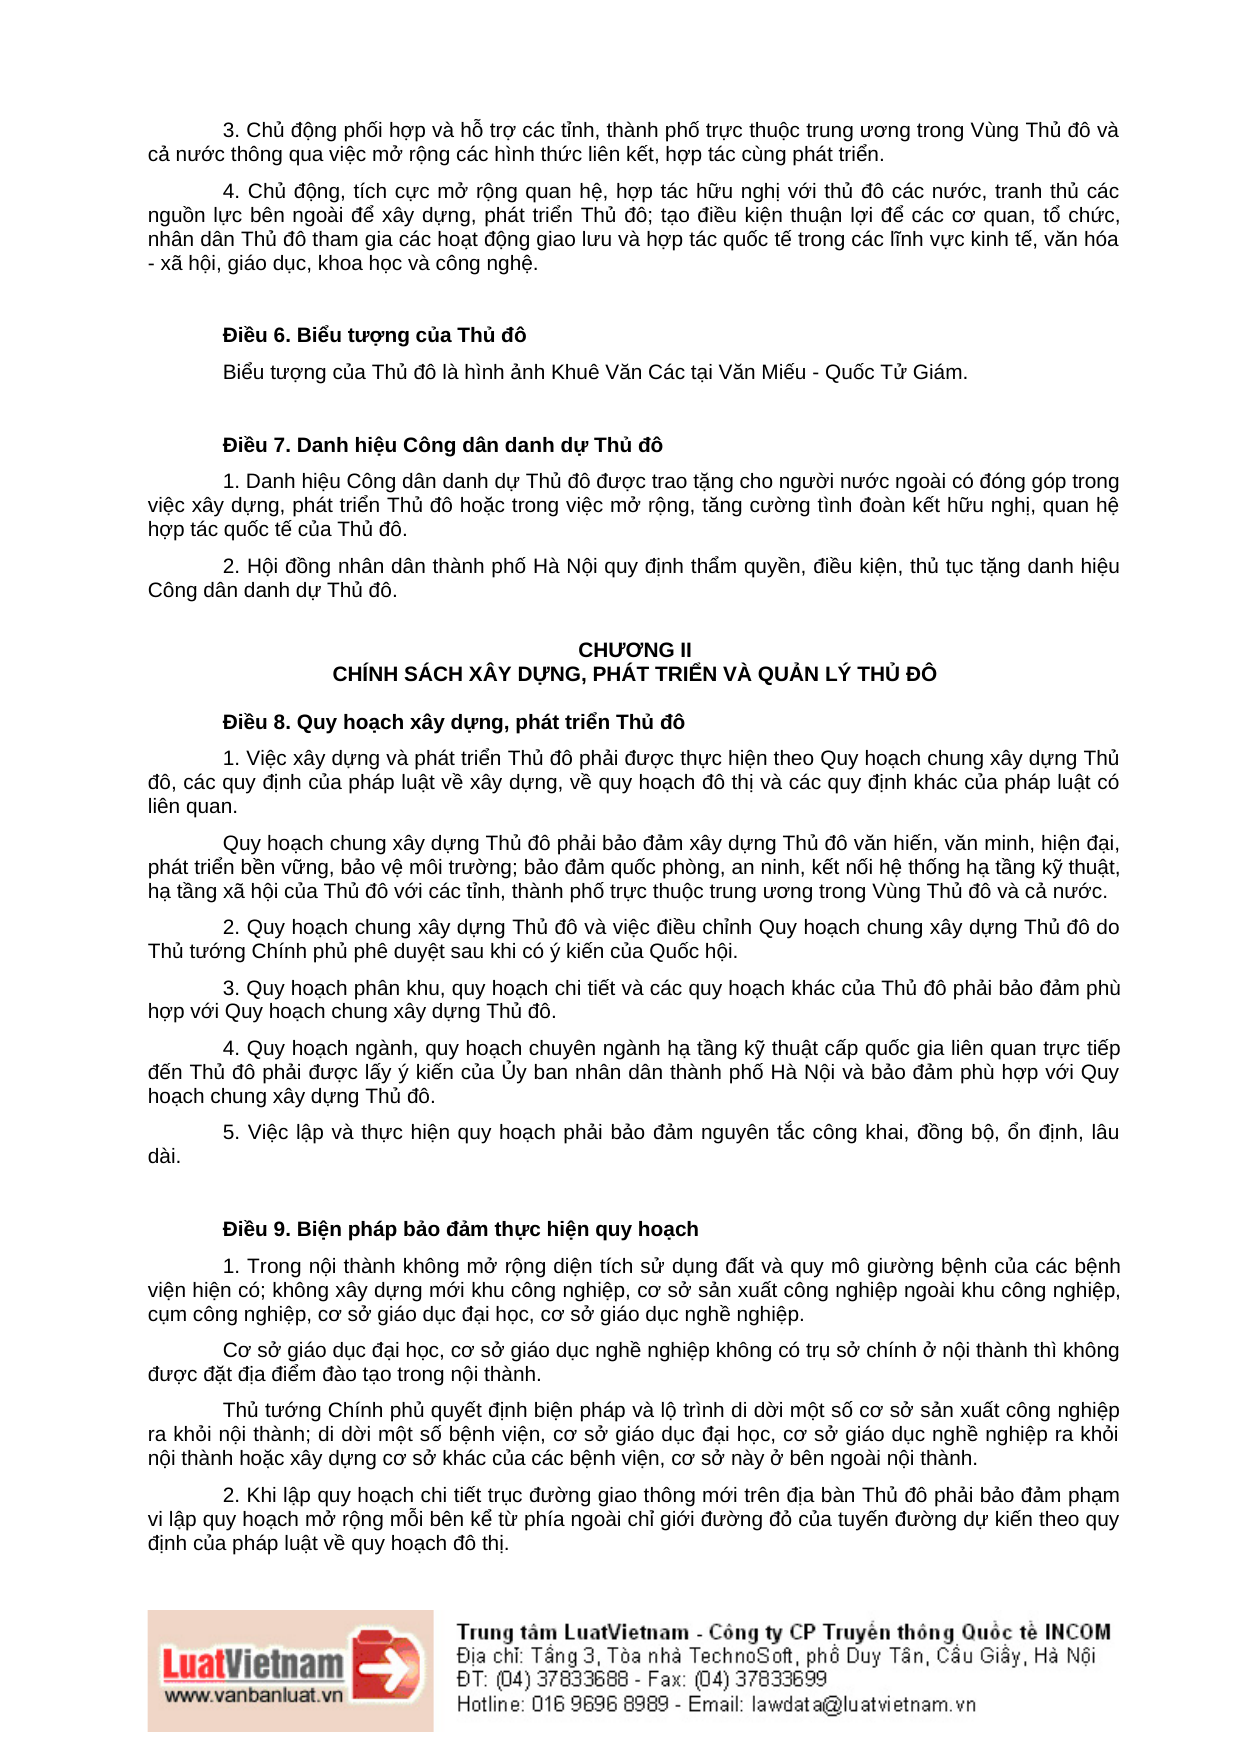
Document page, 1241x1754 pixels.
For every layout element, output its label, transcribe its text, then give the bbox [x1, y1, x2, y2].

text Cơ sở giáo dục đại học, cơ sở giáo dục nghề nghiệp không có trụ sở chính ở nội thành thì không được đặt địa điểm đào tạo trong nội thành. [148, 1338, 1122, 1386]
text Biểu tượng của Thủ đô là hình ảnh Khuê Văn Các tại Văn Miếu - Quốc Tử Giám. [148, 360, 1122, 384]
text Quy hoạch chung xây dựng Thủ đô phải bảo đảm xây dựng Thủ đô văn hiến, văn minh, hiện đại, phát triển bền vững, bảo vệ môi trường; bảo đảm quốc phòng, an ninh, kết nối hệ thống hạ tầng kỹ thuật, hạ tầng xã hội của Thủ đô với các tỉnh, thành phố trực thuộc trung ương trong Vùng Thủ đô và cả nước. [148, 831, 1122, 902]
text 5. Việc lập và thực hiện quy hoạch phải bảo đảm nguyên tắc công khai, đồng bộ, ổn định, lâu dài. [148, 1120, 1122, 1168]
text 2. Hội đồng nhân dân thành phố Hà Nội quy định thẩm quyền, điều kiện, thủ tục tặng danh hiệu Công dân danh dự Thủ đô. [148, 553, 1122, 601]
text Điều 7. Danh hiệu Công dân danh dự Thủ đô [148, 433, 1122, 457]
text 3. Quy hoạch phân khu, quy hoạch chi tiết và các quy hoạch khác của Thủ đô phải bảo đảm phù hợp với Quy hoạch chung xây dựng Thủ đô. [148, 975, 1122, 1023]
text 1. Danh hiệu Công dân danh dự Thủ đô được trao tặng cho người nước ngoài có đóng góp trong việc xây dựng, phát triển Thủ đô hoặc trong việc mở rộng, tăng cường tình đoàn kết hữu nghị, quan hệ hợp tác quốc tế của Thủ đô. [148, 469, 1122, 541]
text CHƯƠNG II [148, 638, 1122, 662]
picture [147, 1610, 1121, 1732]
text Thủ tướng Chính phủ quyết định biện pháp và lộ trình di dời một số cơ sở sản xuất công nghiệp ra khỏi nội thành; di dời một số bệnh viện, cơ sở giáo dục đại học, cơ sở giáo dục nghề nghiệp ra khỏi nội thành hoặc xây dựng cơ sở khác của các bệnh viện, cơ sở này ở bên ngoài nội thành. [148, 1398, 1122, 1470]
text Điều 6. Biểu tượng của Thủ đô [148, 323, 1122, 347]
text 2. Khi lập quy hoạch chi tiết trục đường giao thông mới trên địa bàn Thủ đô phải bảo đảm phạm vi lập quy hoạch mở rộng mỗi bên kể từ phía ngoài chỉ giới đường đỏ của tuyến đường dự kiến theo quy định của pháp luật về quy hoạch đô thị. [148, 1483, 1122, 1554]
text 3. Chủ động phối hợp và hỗ trợ các tỉnh, thành phố trực thuộc trung ương trong Vùng Thủ đô và cả nước thông qua việc mở rộng các hình thức liên kết, hợp tác cùng phát triển. [148, 118, 1122, 166]
text 2. Quy hoạch chung xây dựng Thủ đô và việc điều chỉnh Quy hoạch chung xây dựng Thủ đô do Thủ tướng Chính phủ phê duyệt sau khi có ý kiến của Quốc hội. [148, 915, 1122, 963]
text CHÍNH SÁCH XÂY DỰNG, PHÁT TRIỂN VÀ QUẢN LÝ THỦ ĐÔ [148, 662, 1122, 686]
text Điều 8. Quy hoạch xây dựng, phát triển Thủ đô [148, 710, 1122, 734]
text 1. Việc xây dựng và phát triển Thủ đô phải được thực hiện theo Quy hoạch chung xây dựng Thủ đô, các quy định của pháp luật về xây dựng, về quy hoạch đô thị và các quy định khác của pháp luật có liên quan. [148, 746, 1122, 818]
text 4. Chủ động, tích cực mở rộng quan hệ, hợp tác hữu nghị với thủ đô các nước, tranh thủ các nguồn lực bên ngoài để xây dựng, phát triển Thủ đô; tạo điều kiện thuận lợi để các cơ quan, tổ chức, nhân dân Thủ đô tham gia các hoạt động giao lưu và hợp tác quốc tế trong các lĩnh vực kinh tế, văn hóa - xã hội, giáo dục, khoa học và công nghệ. [148, 178, 1122, 274]
text 4. Quy hoạch ngành, quy hoạch chuyên ngành hạ tầng kỹ thuật cấp quốc gia liên quan trực tiếp đến Thủ đô phải được lấy ý kiến của Ủy ban nhân dân thành phố Hà Nội và bảo đảm phù hợp với Quy hoạch chung xây dựng Thủ đô. [148, 1036, 1122, 1108]
text Điều 9. Biện pháp bảo đảm thực hiện quy hoạch [148, 1217, 1122, 1241]
text 1. Trong nội thành không mở rộng diện tích sử dụng đất và quy mô giường bệnh của các bệnh viện hiện có; không xây dựng mới khu công nghiệp, cơ sở sản xuất công nghiệp ngoài khu công nghiệp, cụm công nghiệp, cơ sở giáo dục đại học, cơ sở giáo dục nghề nghiệp. [148, 1253, 1122, 1325]
